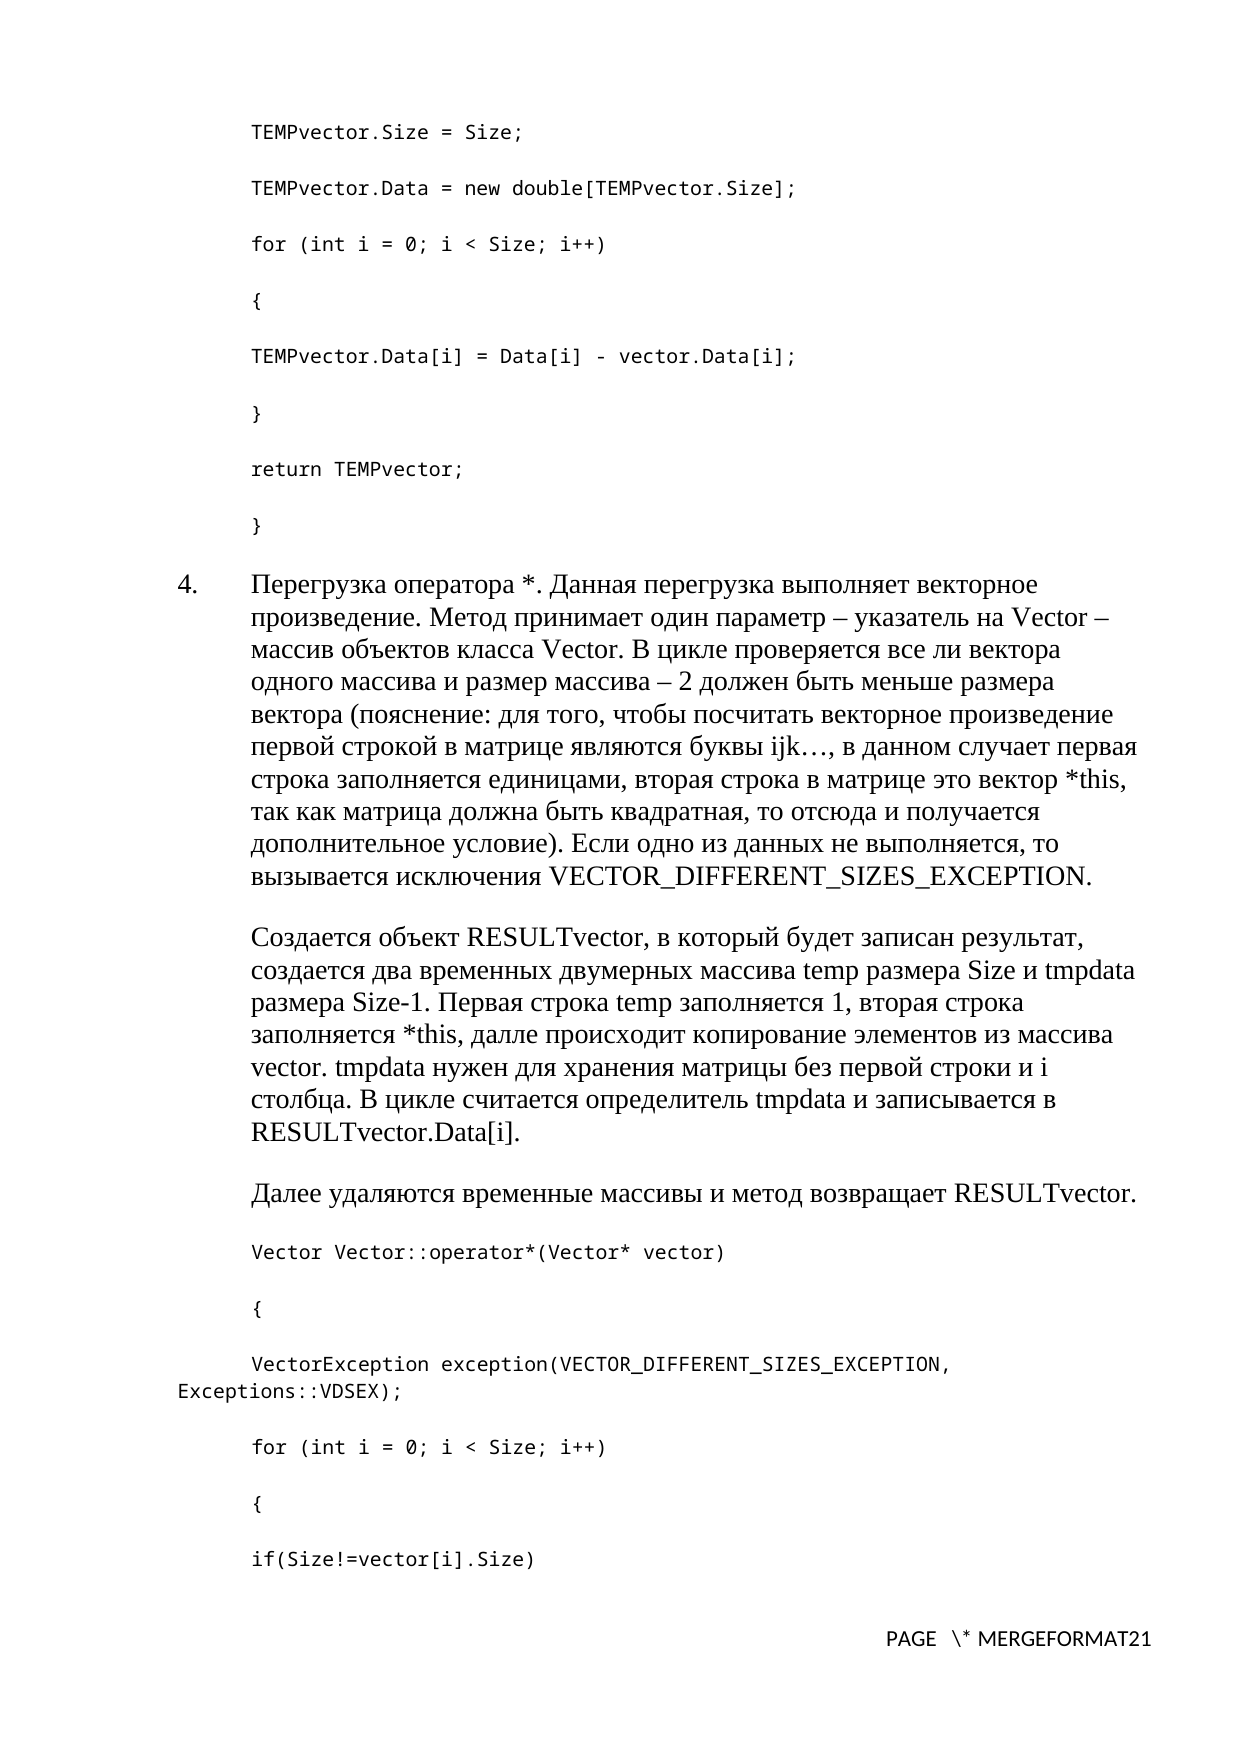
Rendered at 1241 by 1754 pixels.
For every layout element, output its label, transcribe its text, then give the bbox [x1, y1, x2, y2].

text return TEMPvector; [177, 455, 1152, 482]
text { [177, 1489, 1152, 1516]
text Создается объект RESULTvector, в который будет записан результат, создается два временных двумерных массива temp размера Size и tmpdata размера Size-1. Первая строка temp заполняется 1, вторая строка заполняется *this, далле происходит копирование элементов из массива vector. tmpdata нужен для хранения матрицы без первой строки и i столбца. В цикле считается определитель tmpdata и записывается в RESULTvector.Data[i]. [251, 920, 1152, 1147]
text Vector Vector::operator*(Vector* vector) [177, 1238, 1152, 1265]
text if(Size!=vector[i].Size) [177, 1546, 1152, 1573]
text TEMPvector.Data[i] = Data[i] - vector.Data[i]; [177, 343, 1152, 370]
text 4. Перегрузка оператора *. Данная перегрузка выполняет векторное произведение. Метод принимает один параметр – указатель на Vector – массив объектов класса Vector. В цикле проверяется все ли вектора одного массива и размер массива – 2 должен быть меньше размера вектора (пояснение: для того, чтобы посчитать векторное произведение первой строкой в матрице являются буквы ijk…, в данном случает первая строка заполняется единицами, вторая строка в матрице это вектор *this, так как матрица должна быть квадратная, то отсюда и получается дополнительное условие). Если одно из данных не выполняется, то вызывается исключения VECTOR_DIFFERENT_SIZES_EXCEPTION. [177, 567, 1152, 891]
text VectorException exception(VECTOR_DIFFERENT_SIZES_EXCEPTION, Exceptions::VDSEX); [177, 1350, 1152, 1404]
text { [177, 287, 1152, 313]
text } [177, 399, 1152, 426]
text for (int i = 0; i < Size; i++) [177, 230, 1152, 257]
text TEMPvector.Size = Size; [177, 118, 1152, 145]
text Далее удаляются временные массивы и метод возвращает RESULTvector. [177, 1176, 1152, 1209]
text { [177, 1294, 1152, 1321]
text } [177, 511, 1152, 538]
text for (int i = 0; i < Size; i++) [177, 1433, 1152, 1460]
text TEMPvector.Data = new double[TEMPvector.Size]; [177, 174, 1152, 201]
